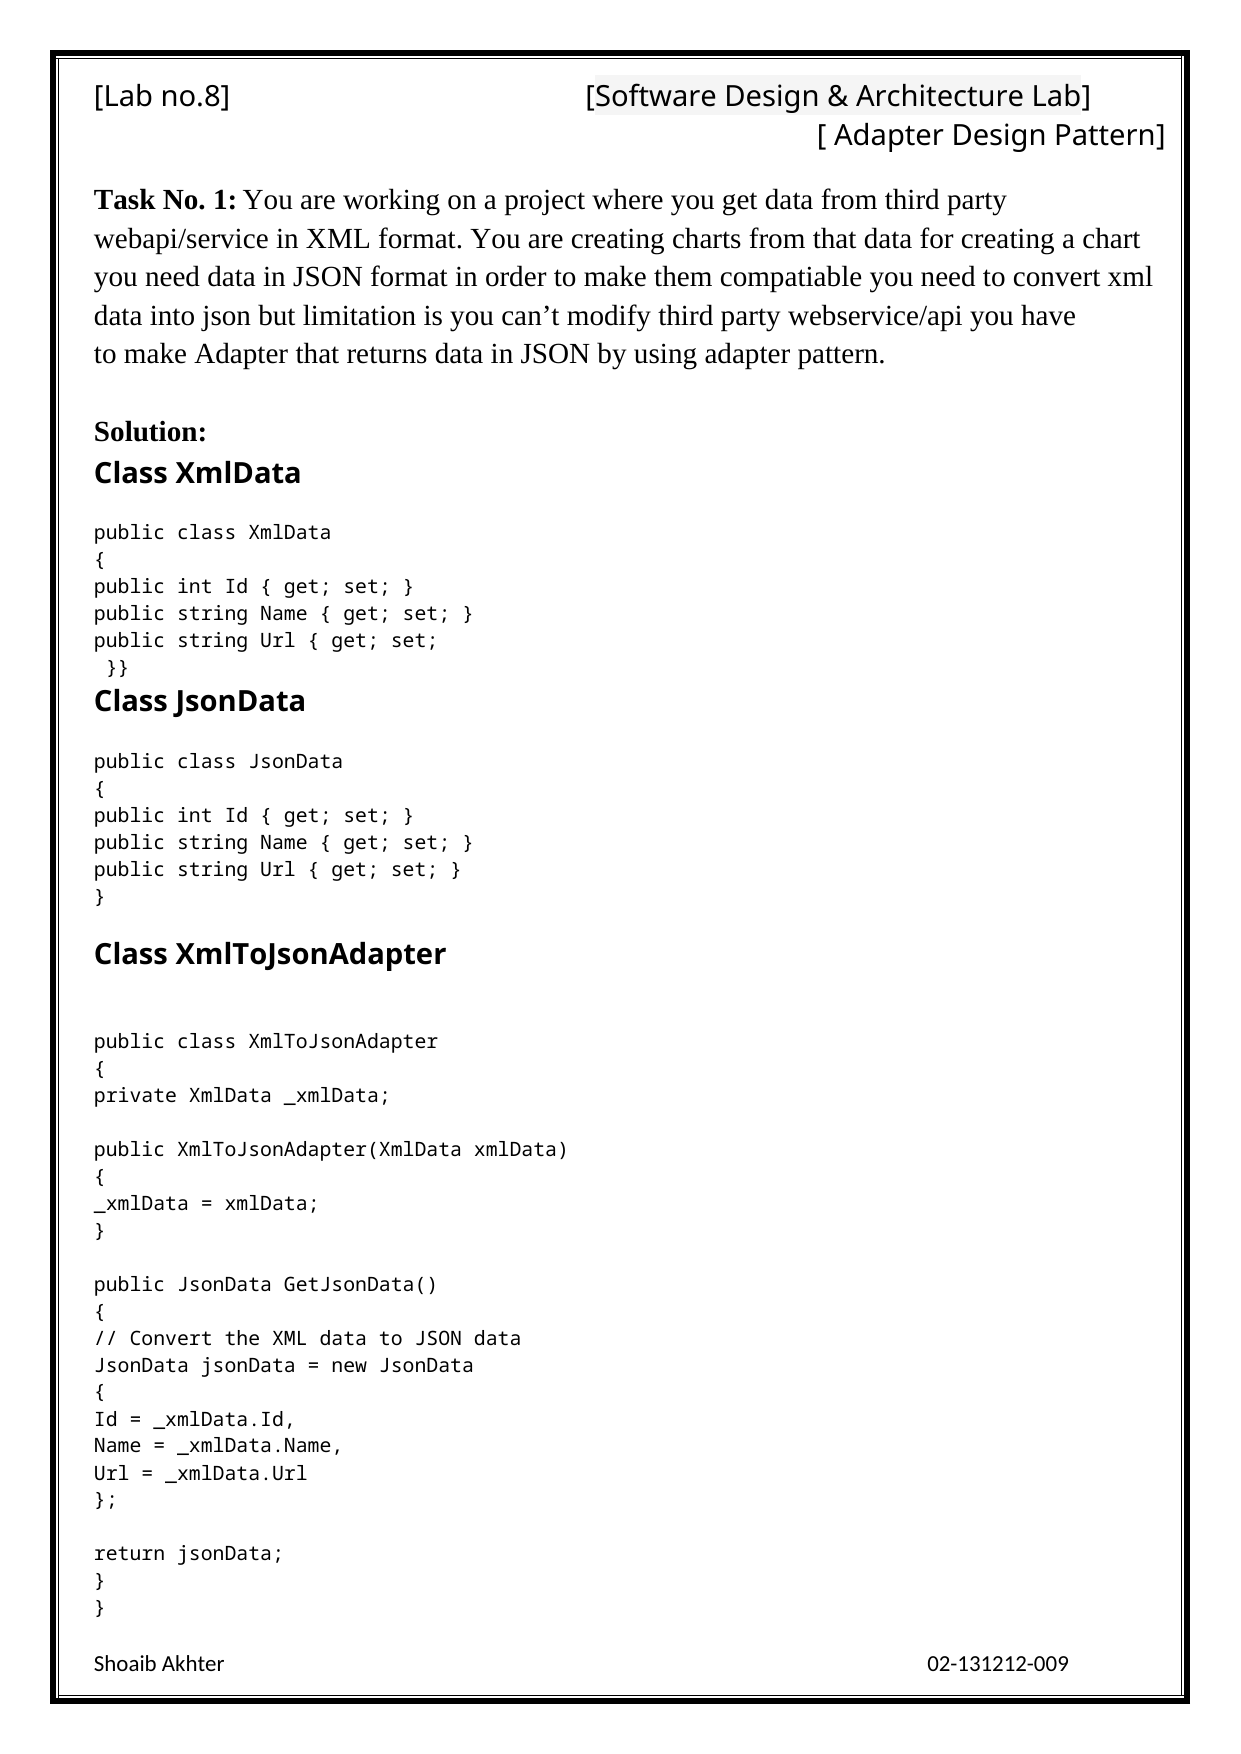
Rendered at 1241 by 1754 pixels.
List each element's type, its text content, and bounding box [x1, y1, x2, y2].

text public string Url { get; set; [94, 627, 1165, 653]
text } [94, 882, 1165, 909]
text { [94, 774, 1165, 801]
text public string Url { get; set; } [94, 855, 1165, 882]
text { [94, 1378, 1165, 1405]
text public class XmlToJsonAdapter [94, 1027, 1165, 1054]
text private XmlData _xmlData; [94, 1081, 1165, 1108]
text Id = _xmlData.Id, [94, 1405, 1165, 1432]
text JsonData jsonData = new JsonData [94, 1351, 1165, 1378]
text Solution: [94, 414, 1165, 447]
text }; [94, 1486, 1165, 1513]
text Task No. 1: You are working on a project where you get data from third party [94, 182, 1165, 216]
text { [94, 1297, 1165, 1324]
text // Convert the XML data to JSON data [94, 1324, 1165, 1351]
text public class XmlData [94, 519, 1165, 546]
text public JsonData GetJsonData() [94, 1270, 1165, 1297]
text { [94, 1162, 1165, 1189]
text Name = _xmlData.Name, [94, 1432, 1165, 1459]
text { [94, 1054, 1165, 1081]
text public string Name { get; set; } [94, 599, 1165, 627]
text Class JsonData [94, 681, 1165, 720]
text public string Name { get; set; } [94, 828, 1165, 855]
text webapi/service in XML format. You are creating charts from that data for creating a chart you need data in JSON format in order to make them compatiable you need to convert xml data into json but limitation is you can’t modify third party webservice/api you have [94, 221, 1165, 332]
text Class XmlData [94, 452, 1165, 492]
text public int Id { get; set; } [94, 573, 1165, 599]
text } [94, 1216, 1165, 1243]
text Url = _xmlData.Url [94, 1459, 1165, 1486]
text public XmlToJsonAdapter(XmlData xmlData) [94, 1135, 1165, 1162]
text }} [94, 653, 1165, 681]
text public int Id { get; set; } [94, 801, 1165, 828]
text public class JsonData [94, 747, 1165, 774]
text return jsonData; [94, 1540, 1165, 1567]
text } [94, 1567, 1165, 1594]
text { [94, 546, 1165, 573]
text } [94, 1594, 1165, 1621]
text Class XmlToJsonAdapter [94, 934, 1165, 973]
text _xmlData = xmlData; [94, 1189, 1165, 1216]
text to make Adapter that returns data in JSON by using adapter pattern. [94, 337, 1165, 370]
